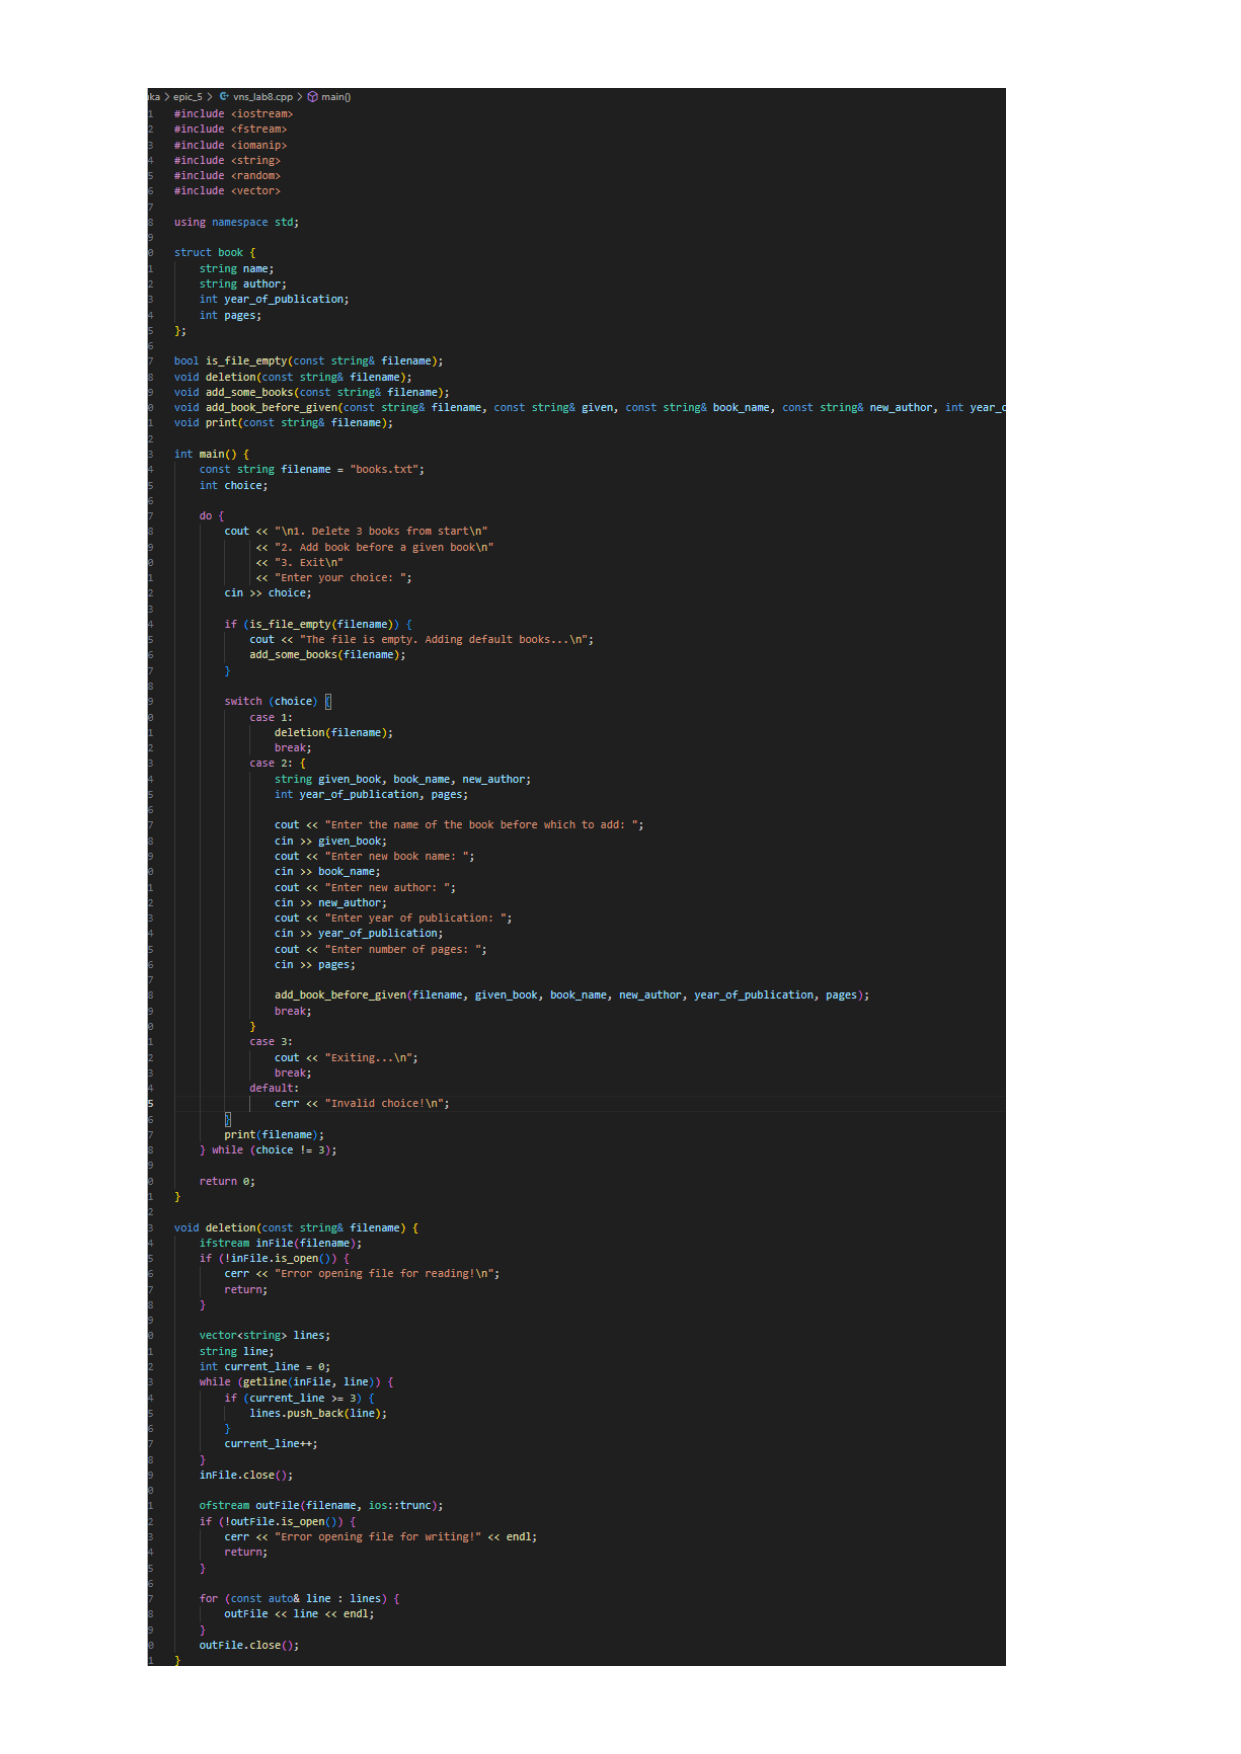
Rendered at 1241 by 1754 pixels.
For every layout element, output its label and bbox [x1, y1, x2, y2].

picture [147, 88, 1006, 1666]
